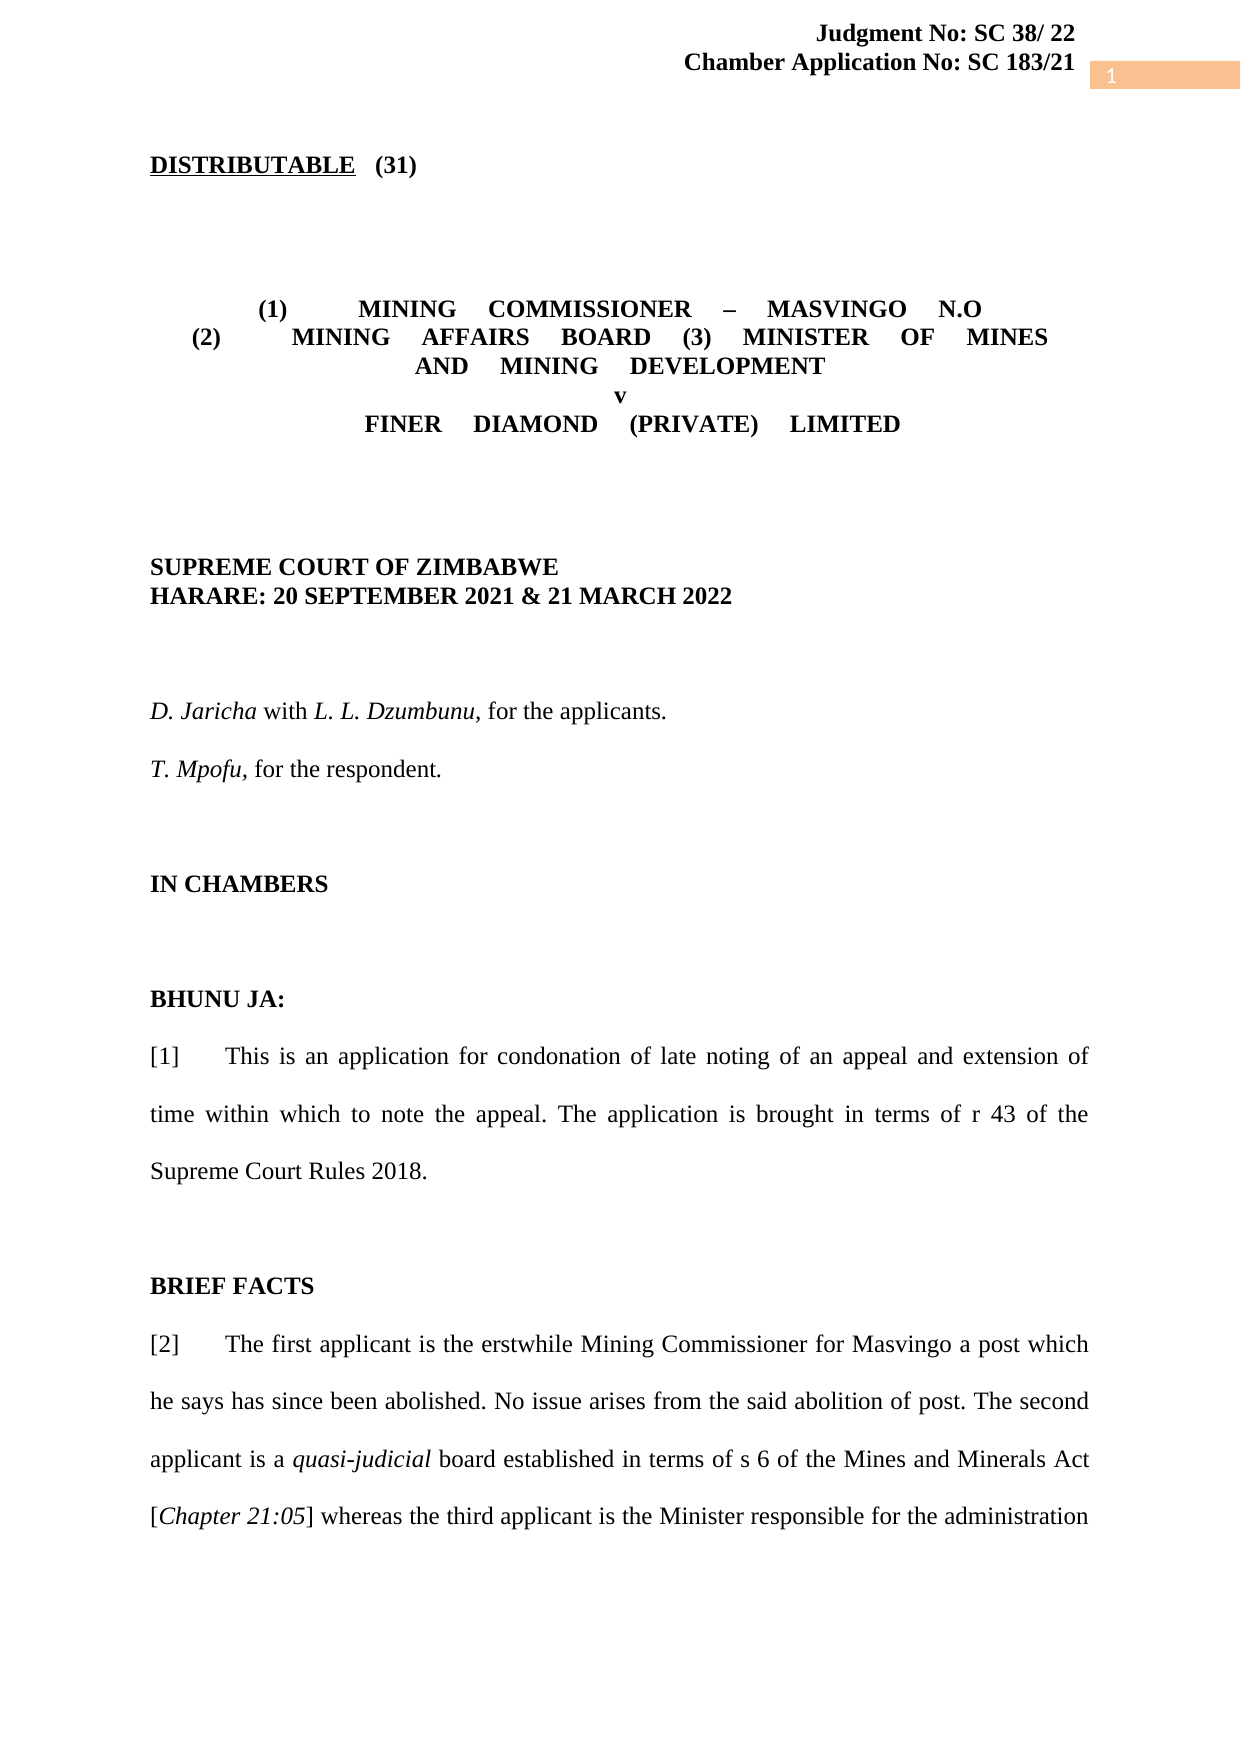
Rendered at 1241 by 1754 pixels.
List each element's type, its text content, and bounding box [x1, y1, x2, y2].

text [150, 1329, 1090, 1530]
text T. Mpofu, for the respondent. [150, 754, 1090, 782]
list MINING AFFAIRS BOARD (3) MINISTER OF MINES AND MINING DEVELOPMENT [150, 322, 1090, 380]
text FINER DIAMOND (PRIVATE) LIMITED [150, 409, 1090, 437]
list MINING COMMISSIONER – MASVINGO N.O [150, 294, 1090, 322]
text DISTRIBUTABLE (31) [150, 150, 1090, 179]
text D. Jaricha with L. L. Dzumbunu, for the applicants. [150, 696, 1090, 725]
text v [150, 380, 1090, 409]
text BHUNU JA: [150, 984, 1090, 1012]
text HARARE: 20 SEPTEMBER 2021 & 21 MARCH 2022 [150, 581, 1090, 610]
text SUPREME COURT OF ZIMBABWE [150, 552, 1090, 581]
text IN CHAMBERS [150, 869, 1090, 897]
text BRIEF FACTS [150, 1271, 1090, 1300]
text [1] This is an application for condonation of late noting of an appeal and extension of time within which to note the appeal. The application is brought in terms of r 43 of the Supreme Court Rules 2018. [150, 1041, 1090, 1185]
